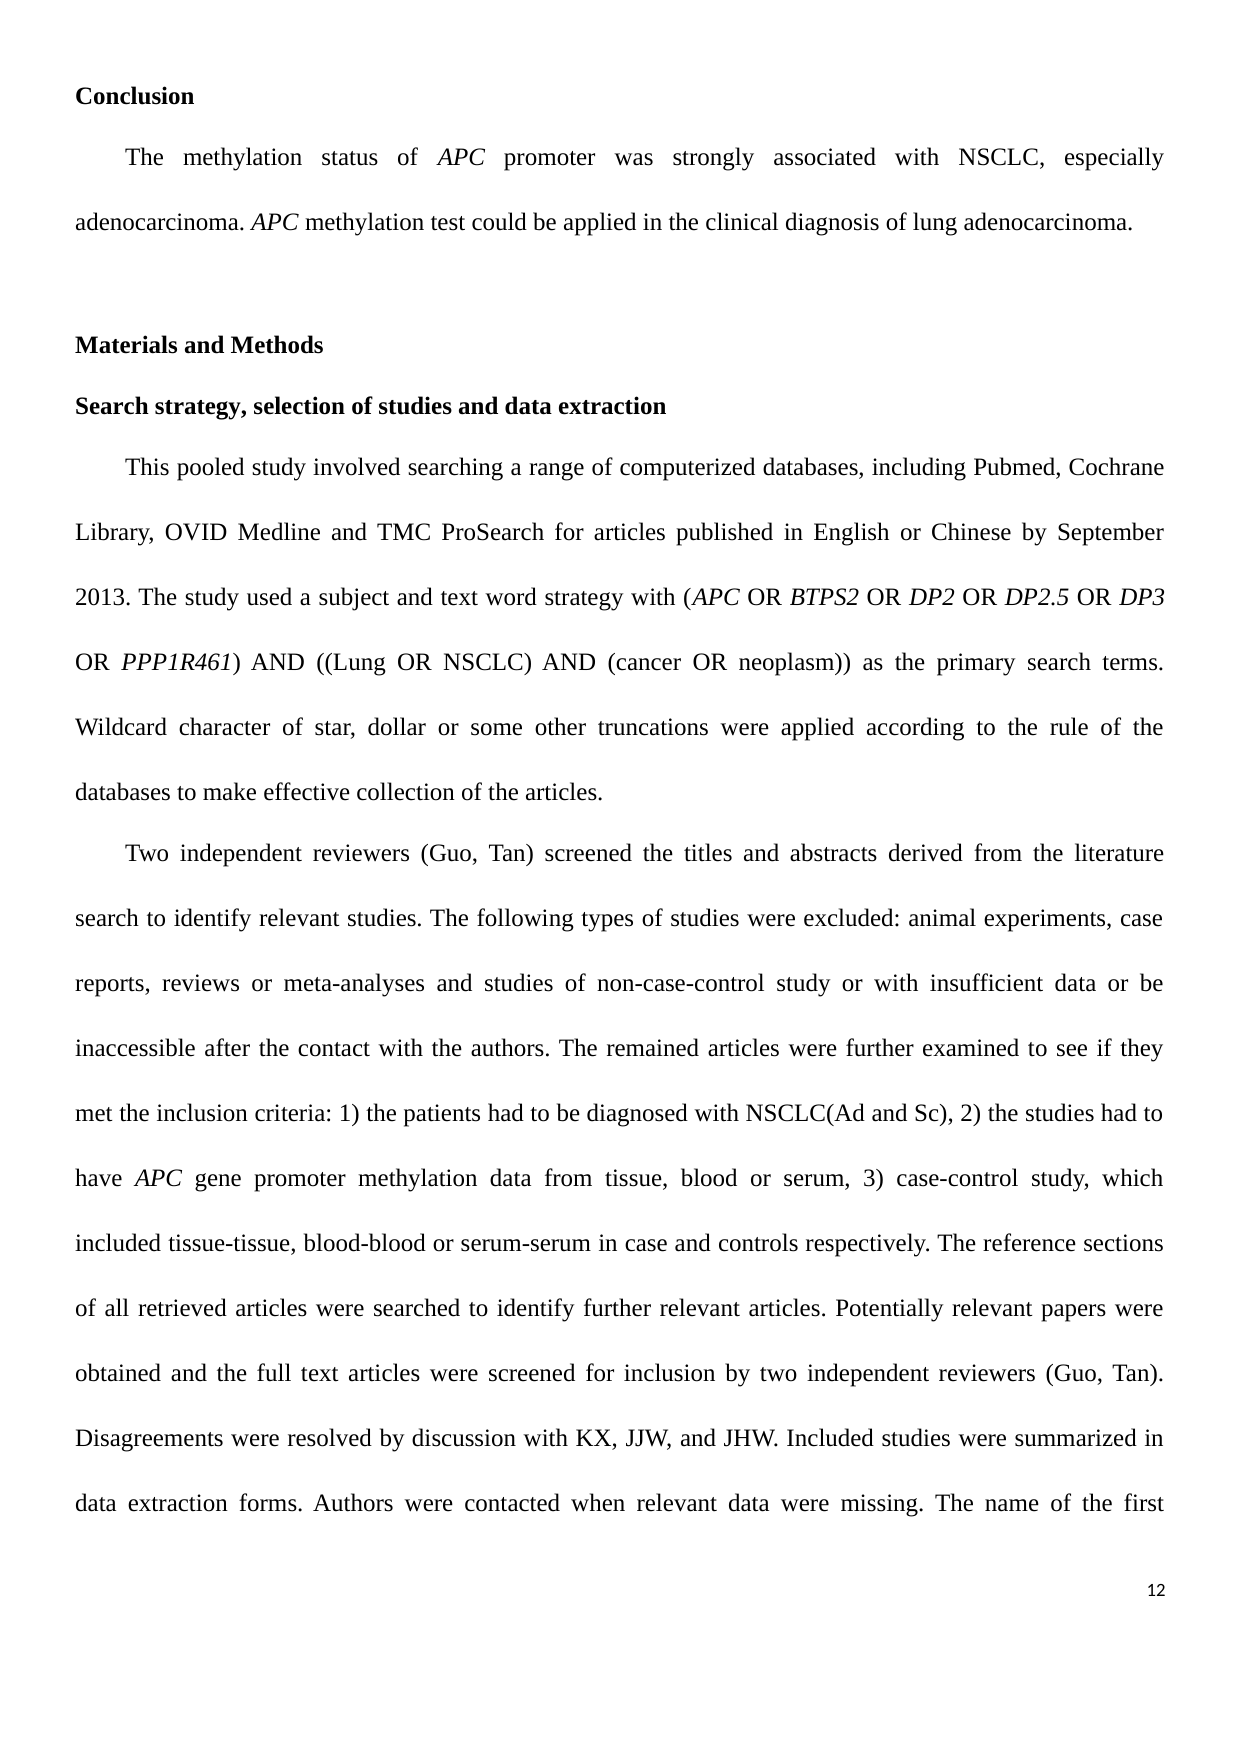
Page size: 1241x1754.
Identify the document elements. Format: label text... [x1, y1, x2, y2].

text Conclusion [75, 79, 1165, 112]
text The methylation status of APC promoter was strongly associated with NSCLC, especially adenocarcinoma. APC methylation test could be applied in the clinical diagnosis of lung adenocarcinoma. [75, 140, 1165, 238]
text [75, 837, 1165, 1519]
text Materials and Methods [75, 328, 1165, 360]
text Search strategy, selection of studies and data extraction [75, 389, 1165, 422]
text This pooled study involved searching a range of computerized databases, including Pubmed, Cochrane Library, OVID Medline and TMC ProSearch for articles published in English or Chinese by September 2013. The study used a subject and text word strategy with (APC OR BTPS2 OR DP2 OR DP2.5 OR DP3 OR PPP1R461) AND ((Lung OR NSCLC) AND (cancer OR neoplasm)) as the primary search terms. Wildcard character of star, dollar or some other truncations were applied according to the rule of the databases to make effective collection of the articles. [75, 450, 1165, 808]
